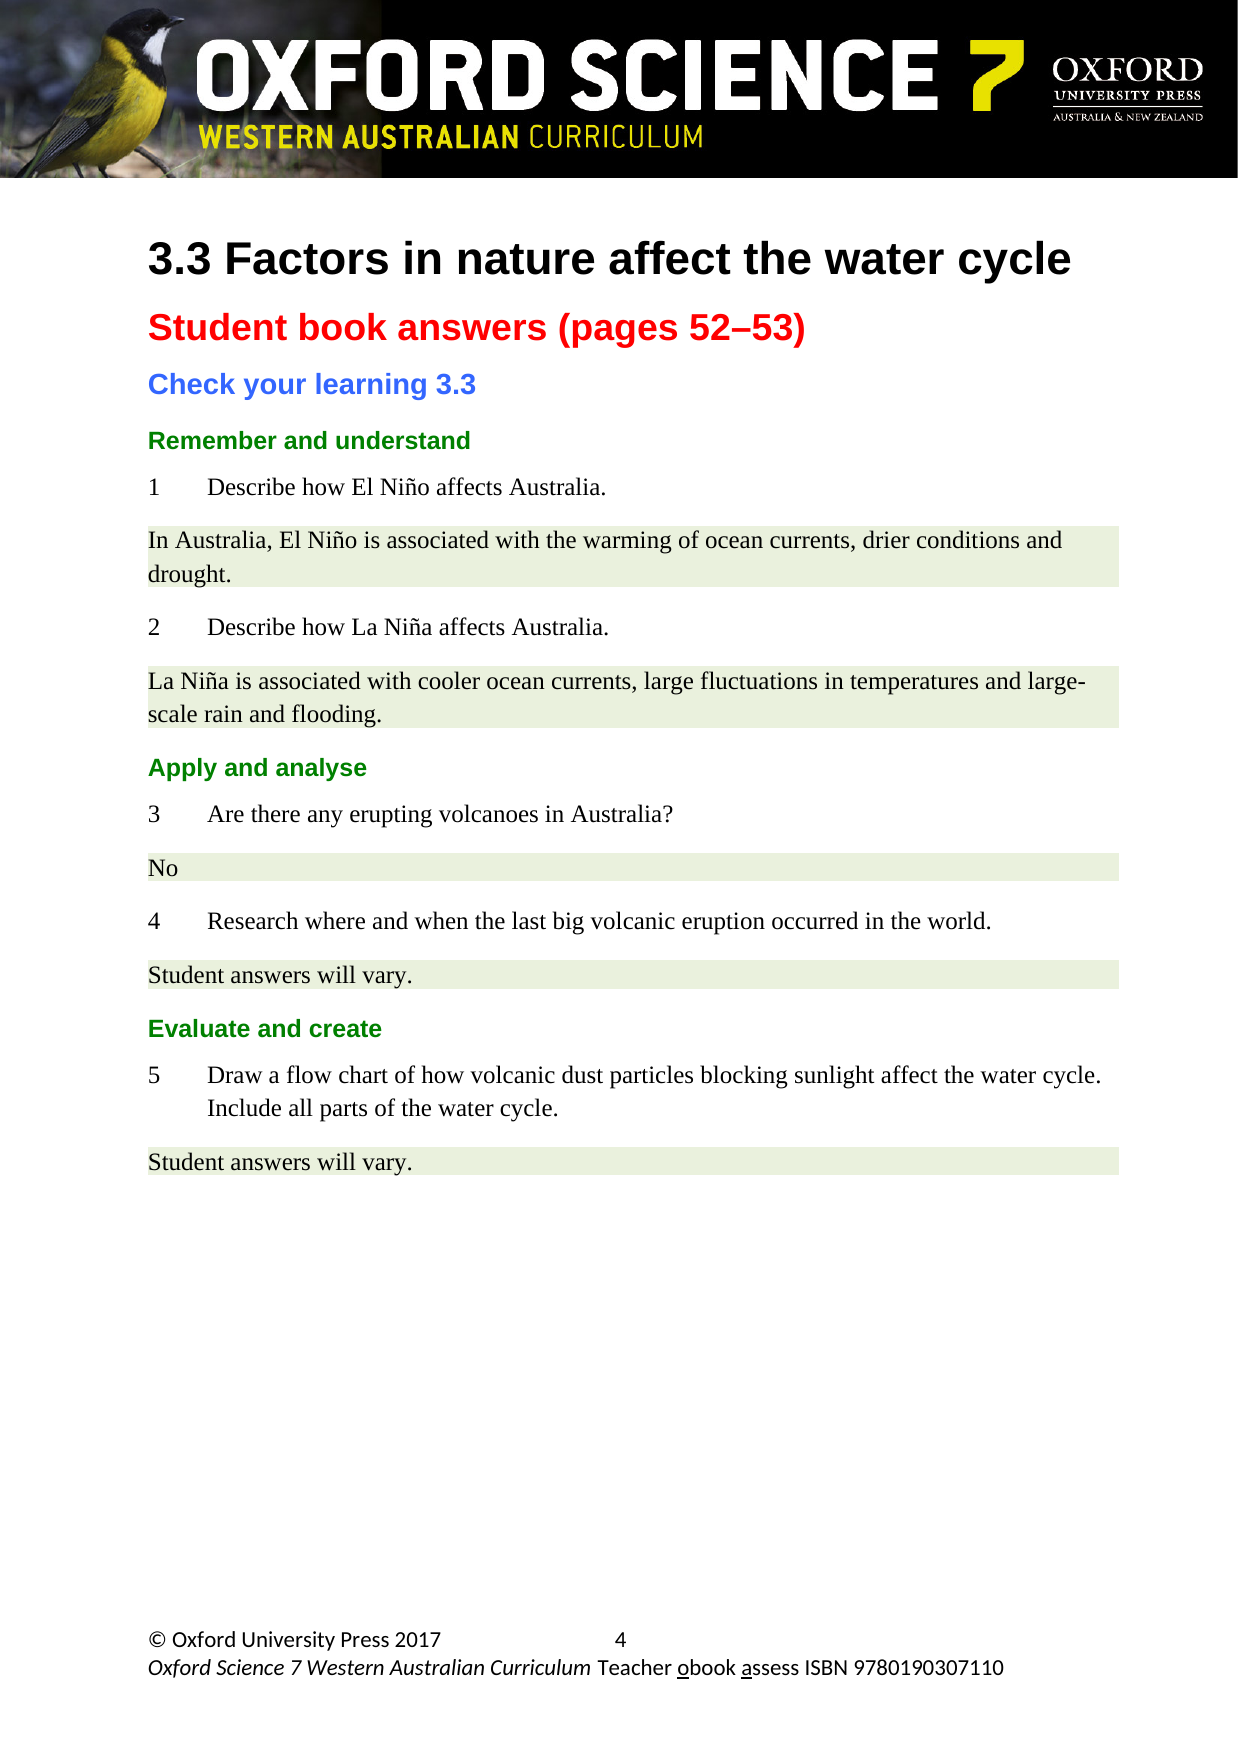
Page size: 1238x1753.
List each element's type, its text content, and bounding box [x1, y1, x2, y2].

text No [148, 853, 1119, 881]
text In Australia, El Niño is associated with the warming of ocean currents, drier conditions and drought. [148, 526, 1119, 587]
list 1 Describe how El Niño affects Australia. [148, 472, 1119, 501]
picture [0, 0, 1238, 178]
list 2 Describe how La Niña affects Australia. [148, 612, 1119, 641]
text Student book answers (pages 52–53) [148, 305, 1119, 348]
text Apply and analyse [148, 753, 1119, 782]
text 3.3 Factors in nature affect the water cycle [148, 232, 1119, 284]
text Student answers will vary. [148, 1147, 1119, 1175]
text Evaluate and create [148, 1014, 1119, 1043]
text Remember and understand [148, 426, 1119, 455]
text Check your learning 3.3 [148, 367, 1119, 400]
text La Niña is associated with cooler ocean currents, large fluctuations in temperatures and large-scale rain and flooding. [148, 666, 1119, 728]
list 3 Are there any erupting volcanoes in Australia? [148, 799, 1119, 827]
list 5 Draw a flow chart of how volcanic dust particles blocking sunlight affect the water cycle. Include all parts of the water cycle. [148, 1060, 1119, 1121]
list 4 Research where and when the last big volcanic eruption occurred in the world. [148, 906, 1119, 935]
text Student answers will vary. [148, 960, 1119, 989]
